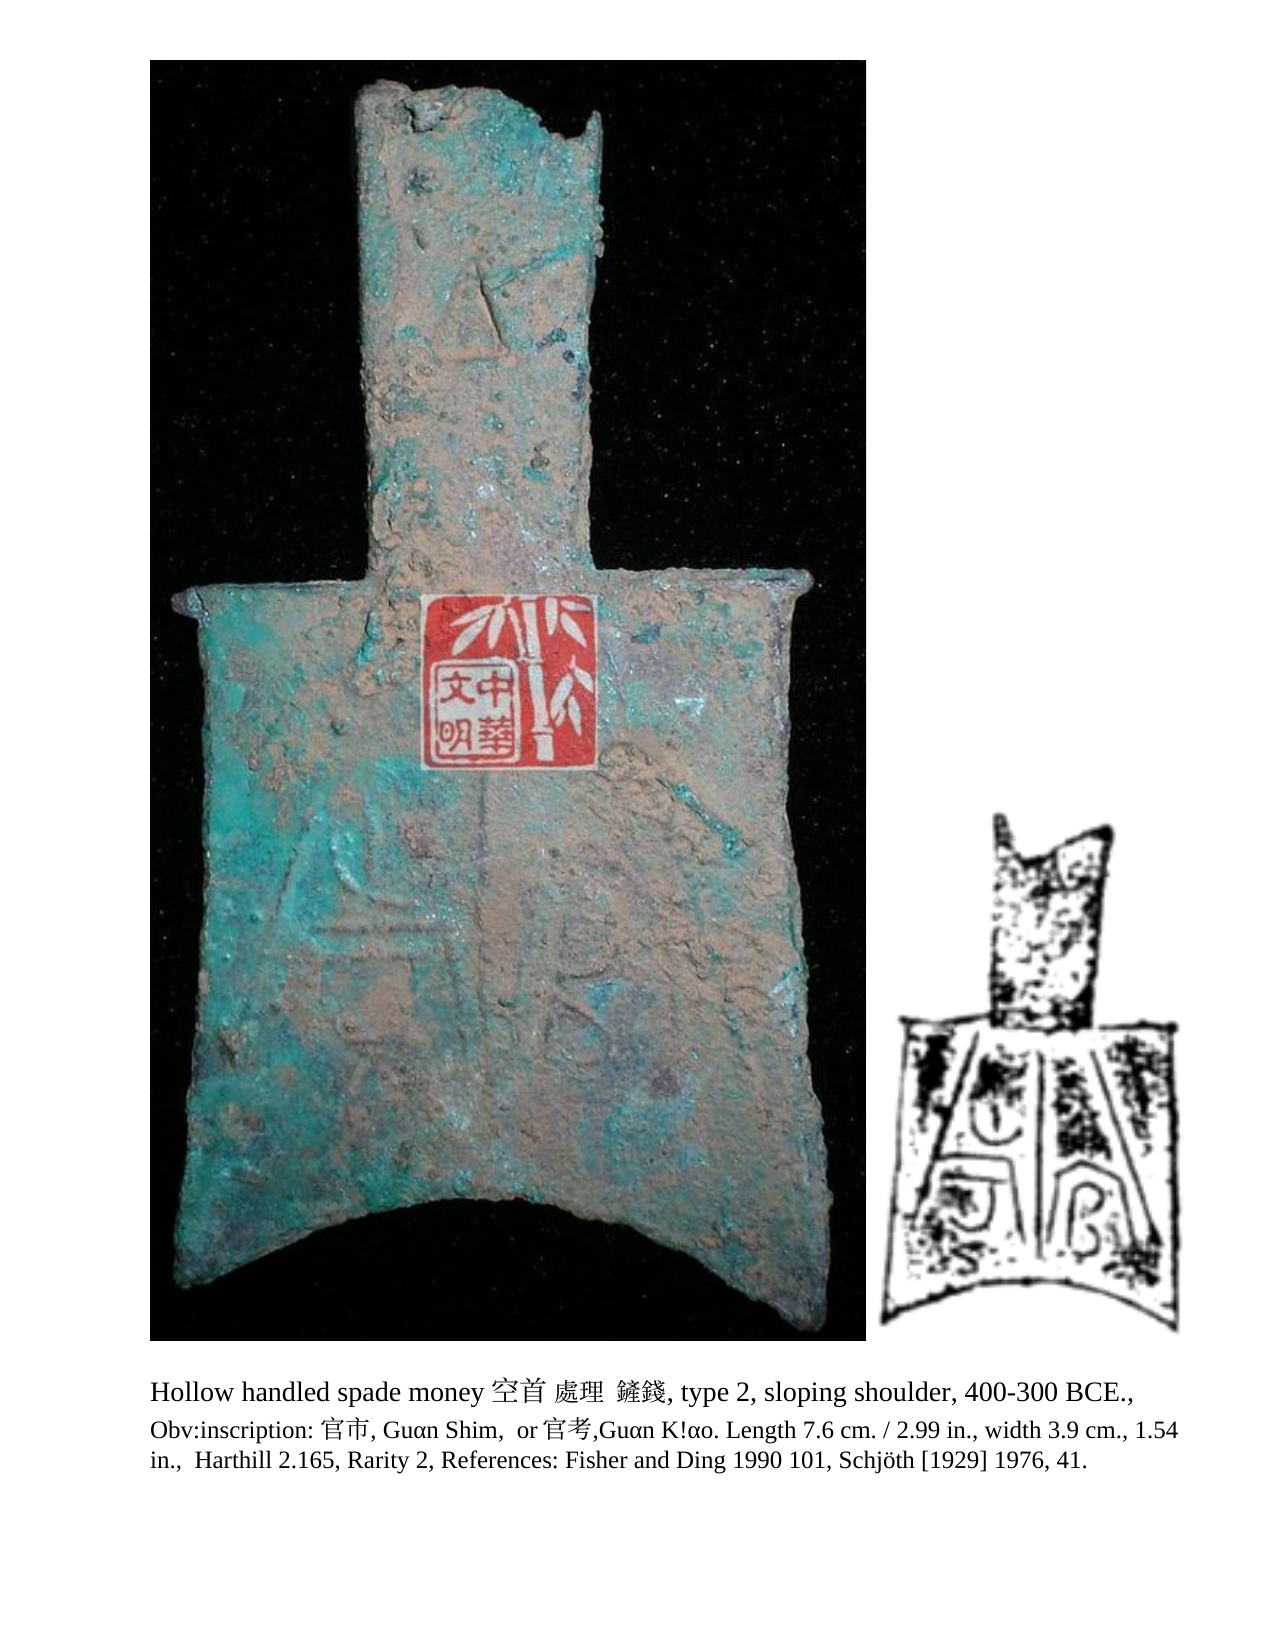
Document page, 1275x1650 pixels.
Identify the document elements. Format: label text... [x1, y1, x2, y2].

text Hollow handled spade money空首 處理 鏟錢, type 2, sloping shoulder, 400-300 BCE., Obv:inscription: 官市, Guαn Shim, or官考,Guαn K!αo. Length 7.6 cm. / 2.99 in., width 3.9 cm., 1.54 in., Harthill 2.165, Rarity 2, References: Fisher and Ding 1990 101, Schjöth [1929] 1976, 41. [150, 1369, 1200, 1474]
picture [150, 60, 1194, 1341]
